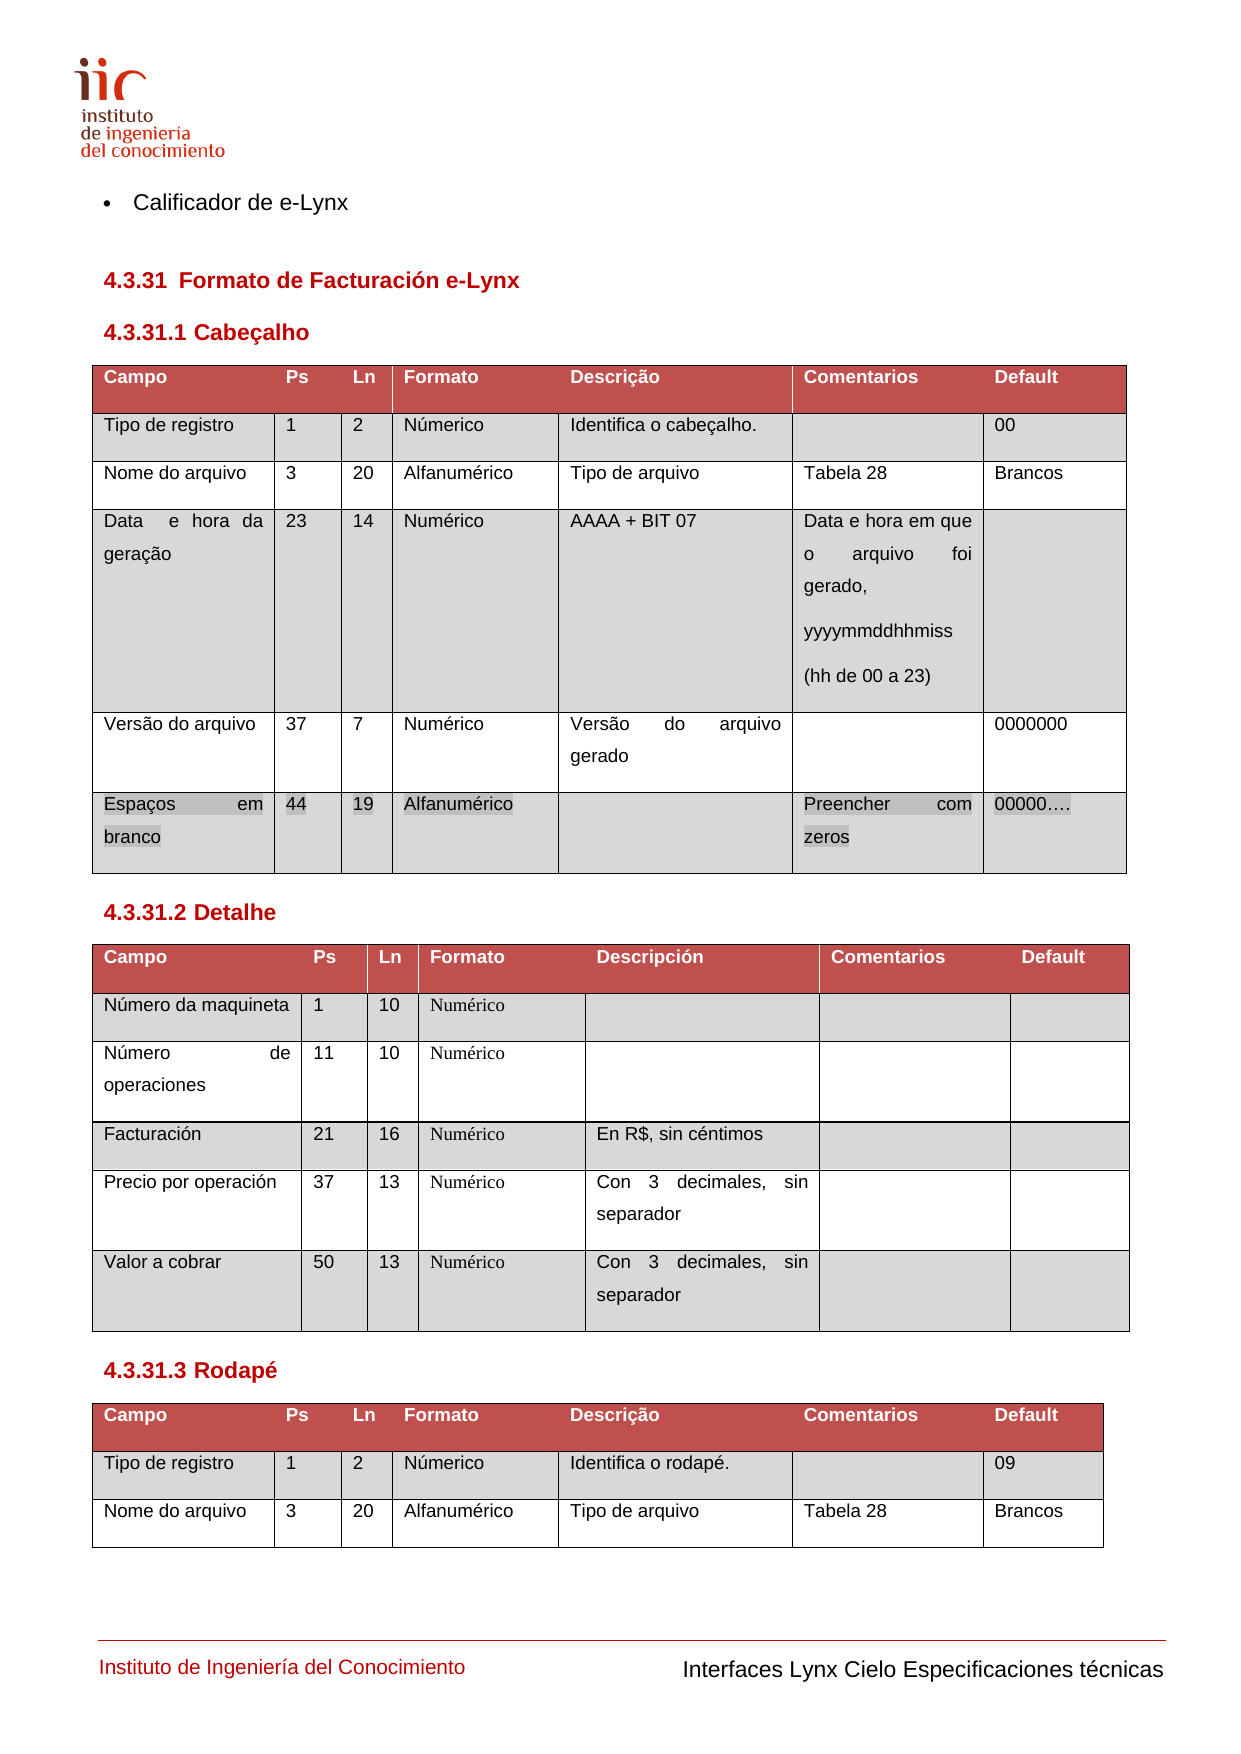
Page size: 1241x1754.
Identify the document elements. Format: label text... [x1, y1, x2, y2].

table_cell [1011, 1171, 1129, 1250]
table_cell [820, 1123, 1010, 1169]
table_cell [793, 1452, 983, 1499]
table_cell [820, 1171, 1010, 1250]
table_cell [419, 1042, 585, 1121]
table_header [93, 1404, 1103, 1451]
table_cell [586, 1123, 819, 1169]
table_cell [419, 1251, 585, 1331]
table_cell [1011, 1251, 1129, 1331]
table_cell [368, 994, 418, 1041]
subtitle Rodapé [103, 1357, 1137, 1383]
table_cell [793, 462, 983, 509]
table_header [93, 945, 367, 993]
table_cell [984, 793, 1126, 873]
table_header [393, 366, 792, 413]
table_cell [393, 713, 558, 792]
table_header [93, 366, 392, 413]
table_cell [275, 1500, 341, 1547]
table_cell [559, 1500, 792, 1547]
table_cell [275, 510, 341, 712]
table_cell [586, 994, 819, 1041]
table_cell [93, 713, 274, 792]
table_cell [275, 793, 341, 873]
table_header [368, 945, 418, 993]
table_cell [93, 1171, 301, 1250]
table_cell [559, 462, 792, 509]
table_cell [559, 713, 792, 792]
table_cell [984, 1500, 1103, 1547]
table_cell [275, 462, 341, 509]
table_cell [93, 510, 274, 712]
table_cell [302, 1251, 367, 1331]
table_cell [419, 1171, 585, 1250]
list Calificador de e-Lynx [103, 189, 1137, 215]
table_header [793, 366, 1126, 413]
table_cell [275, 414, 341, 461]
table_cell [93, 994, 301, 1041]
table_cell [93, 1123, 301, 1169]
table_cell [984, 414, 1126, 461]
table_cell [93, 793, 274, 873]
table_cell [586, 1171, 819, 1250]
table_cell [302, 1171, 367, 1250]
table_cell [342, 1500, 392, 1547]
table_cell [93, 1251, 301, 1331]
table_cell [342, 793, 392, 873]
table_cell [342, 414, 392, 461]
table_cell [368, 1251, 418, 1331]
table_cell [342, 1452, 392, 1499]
subtitle Detalhe [103, 899, 1137, 925]
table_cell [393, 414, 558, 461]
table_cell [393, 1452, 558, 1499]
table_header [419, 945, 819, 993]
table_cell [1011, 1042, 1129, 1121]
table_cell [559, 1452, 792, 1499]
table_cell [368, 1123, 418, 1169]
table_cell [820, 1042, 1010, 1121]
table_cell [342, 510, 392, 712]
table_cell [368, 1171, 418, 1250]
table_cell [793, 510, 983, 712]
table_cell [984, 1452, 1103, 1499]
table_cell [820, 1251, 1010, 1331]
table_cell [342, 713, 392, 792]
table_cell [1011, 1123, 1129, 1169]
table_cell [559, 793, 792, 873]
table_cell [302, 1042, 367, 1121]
picture [73, 57, 225, 158]
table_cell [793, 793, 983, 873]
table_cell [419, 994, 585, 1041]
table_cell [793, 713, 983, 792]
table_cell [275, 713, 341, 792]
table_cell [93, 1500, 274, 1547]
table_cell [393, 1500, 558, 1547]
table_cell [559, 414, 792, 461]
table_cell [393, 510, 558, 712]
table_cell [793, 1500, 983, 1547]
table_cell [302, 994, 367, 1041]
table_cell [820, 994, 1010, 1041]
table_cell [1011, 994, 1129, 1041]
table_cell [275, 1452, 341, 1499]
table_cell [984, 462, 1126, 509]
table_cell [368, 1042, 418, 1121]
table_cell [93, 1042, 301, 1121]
subtitle Cabeçalho [103, 319, 1137, 345]
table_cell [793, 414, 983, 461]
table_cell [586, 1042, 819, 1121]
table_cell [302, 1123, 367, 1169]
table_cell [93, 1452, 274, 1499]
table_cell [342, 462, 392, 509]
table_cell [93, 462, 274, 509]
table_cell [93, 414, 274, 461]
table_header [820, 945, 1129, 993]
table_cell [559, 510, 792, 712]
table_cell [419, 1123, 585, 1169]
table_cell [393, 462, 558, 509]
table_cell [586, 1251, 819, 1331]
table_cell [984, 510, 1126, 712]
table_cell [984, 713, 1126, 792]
subtitle Formato de Facturación e-Lynx [103, 267, 1137, 294]
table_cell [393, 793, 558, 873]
